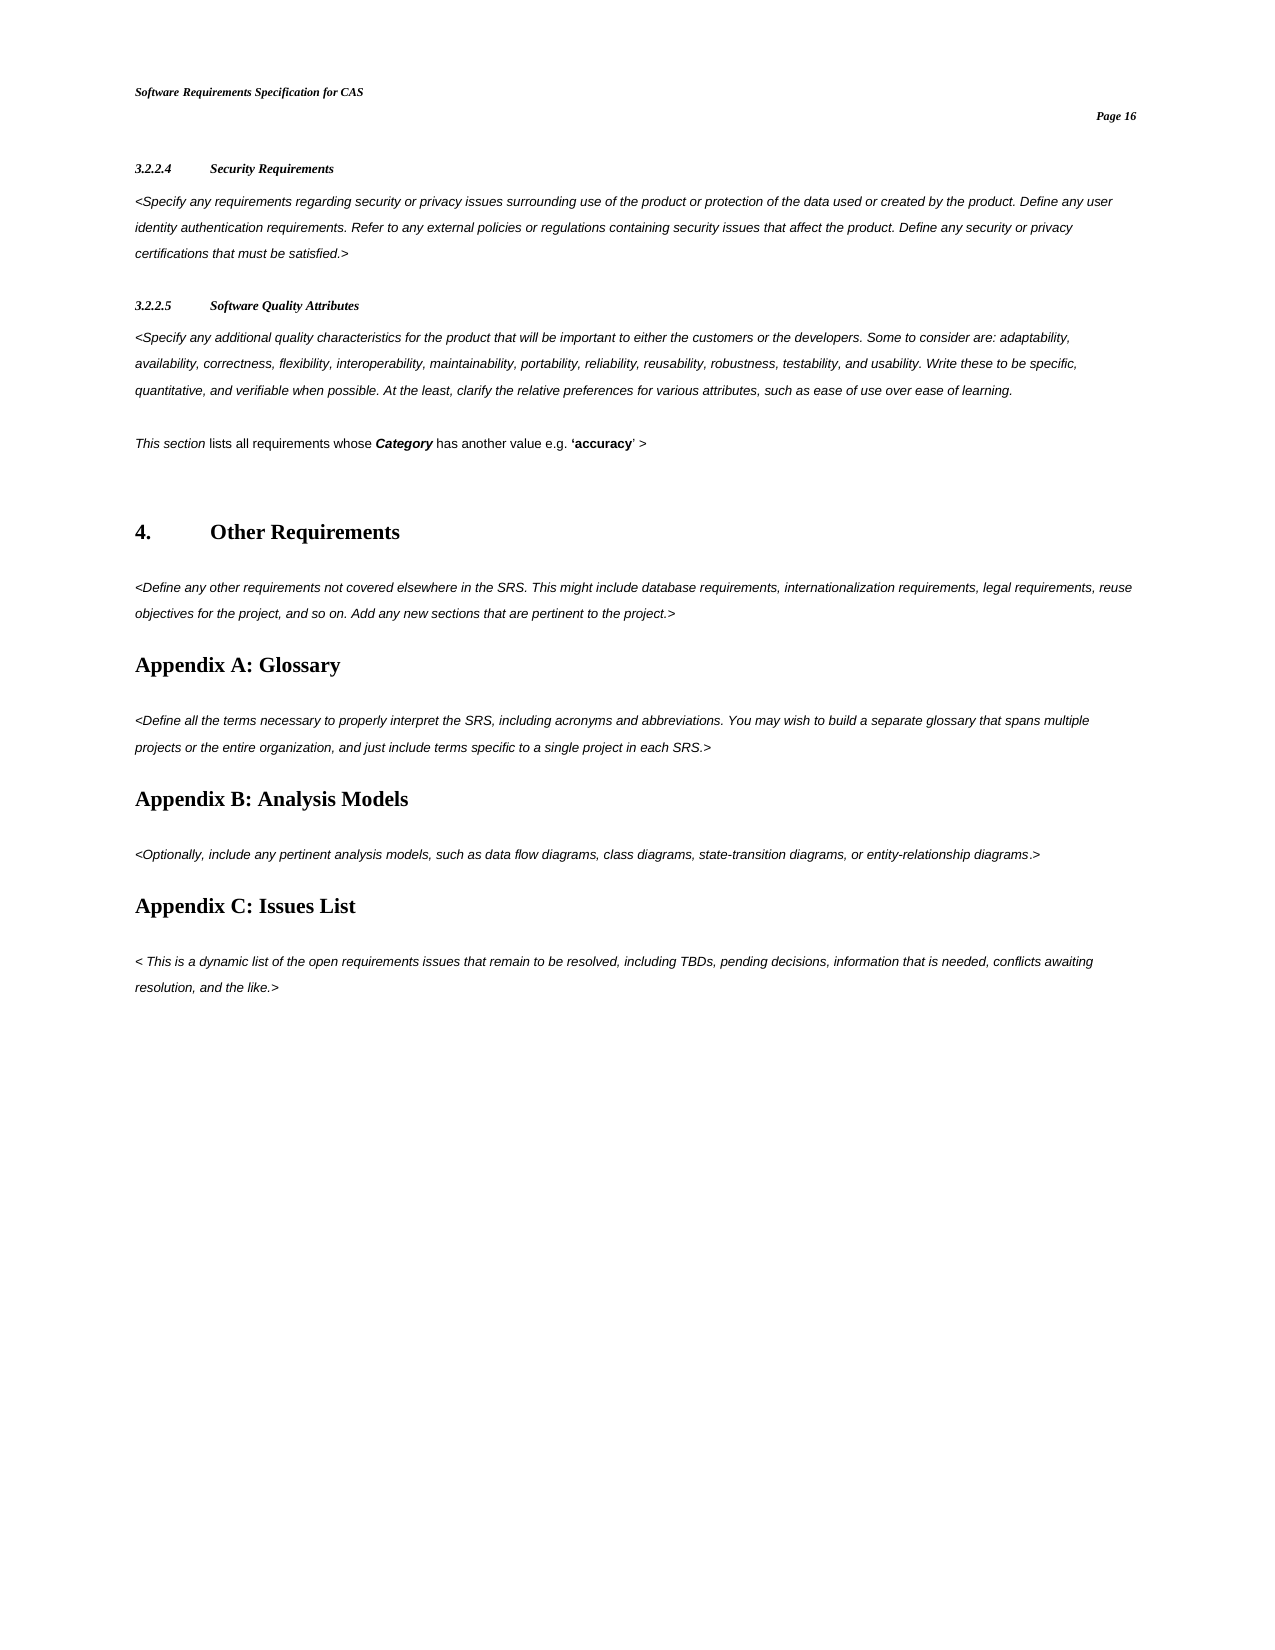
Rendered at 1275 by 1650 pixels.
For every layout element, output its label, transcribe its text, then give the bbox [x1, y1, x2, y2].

subtitle Software Quality Attributes [135, 287, 1140, 313]
text <Specify any additional quality characteristics for the product that will be important to either the customers or the developers. Some to consider are: adaptability, availability, correctness, flexibility, interoperability, maintainability, portability, reliability, reusability, robustness, testability, and usability. Write these to be specific, quantitative, and verifiable when possible. At the least, clarify the relative preferences for various attributes, such as ease of use over ease of learning. [135, 319, 1140, 398]
text This section lists all requirements whose Category has another value e.g. ‘accuracy’ > [135, 425, 1140, 451]
text Appendix C: Issues List [135, 875, 1140, 918]
text <Specify any requirements regarding security or privacy issues surrounding use of the product or protection of the data used or created by the product. Define any user identity authentication requirements. Refer to any external policies or regulations containing security issues that affect the product. Define any security or privacy certifications that must be satisfied.> [135, 183, 1140, 262]
subtitle Other Requirements [135, 501, 1140, 544]
text < This is a dynamic list of the open requirements issues that remain to be resolved, including TBDs, pending decisions, information that is needed, conflicts awaiting resolution, and the like.> [135, 943, 1140, 996]
text Appendix B: Analysis Models [135, 768, 1140, 811]
text Appendix A: Glossary [135, 634, 1140, 677]
text <Define any other requirements not covered elsewhere in the SRS. This might include database requirements, internationalization requirements, legal requirements, reuse objectives for the project, and so on. Add any new sections that are pertinent to the project.> [135, 569, 1140, 622]
text <Define all the terms necessary to properly interpret the SRS, including acronyms and abbreviations. You may wish to build a separate glossary that spans multiple projects or the entire organization, and just include terms specific to a single project in each SRS.> [135, 702, 1140, 755]
subtitle Security Requirements [135, 150, 1140, 176]
text <Optionally, include any pertinent analysis models, such as data flow diagrams, class diagrams, state-transition diagrams, or entity-relationship diagrams.> [135, 836, 1140, 862]
